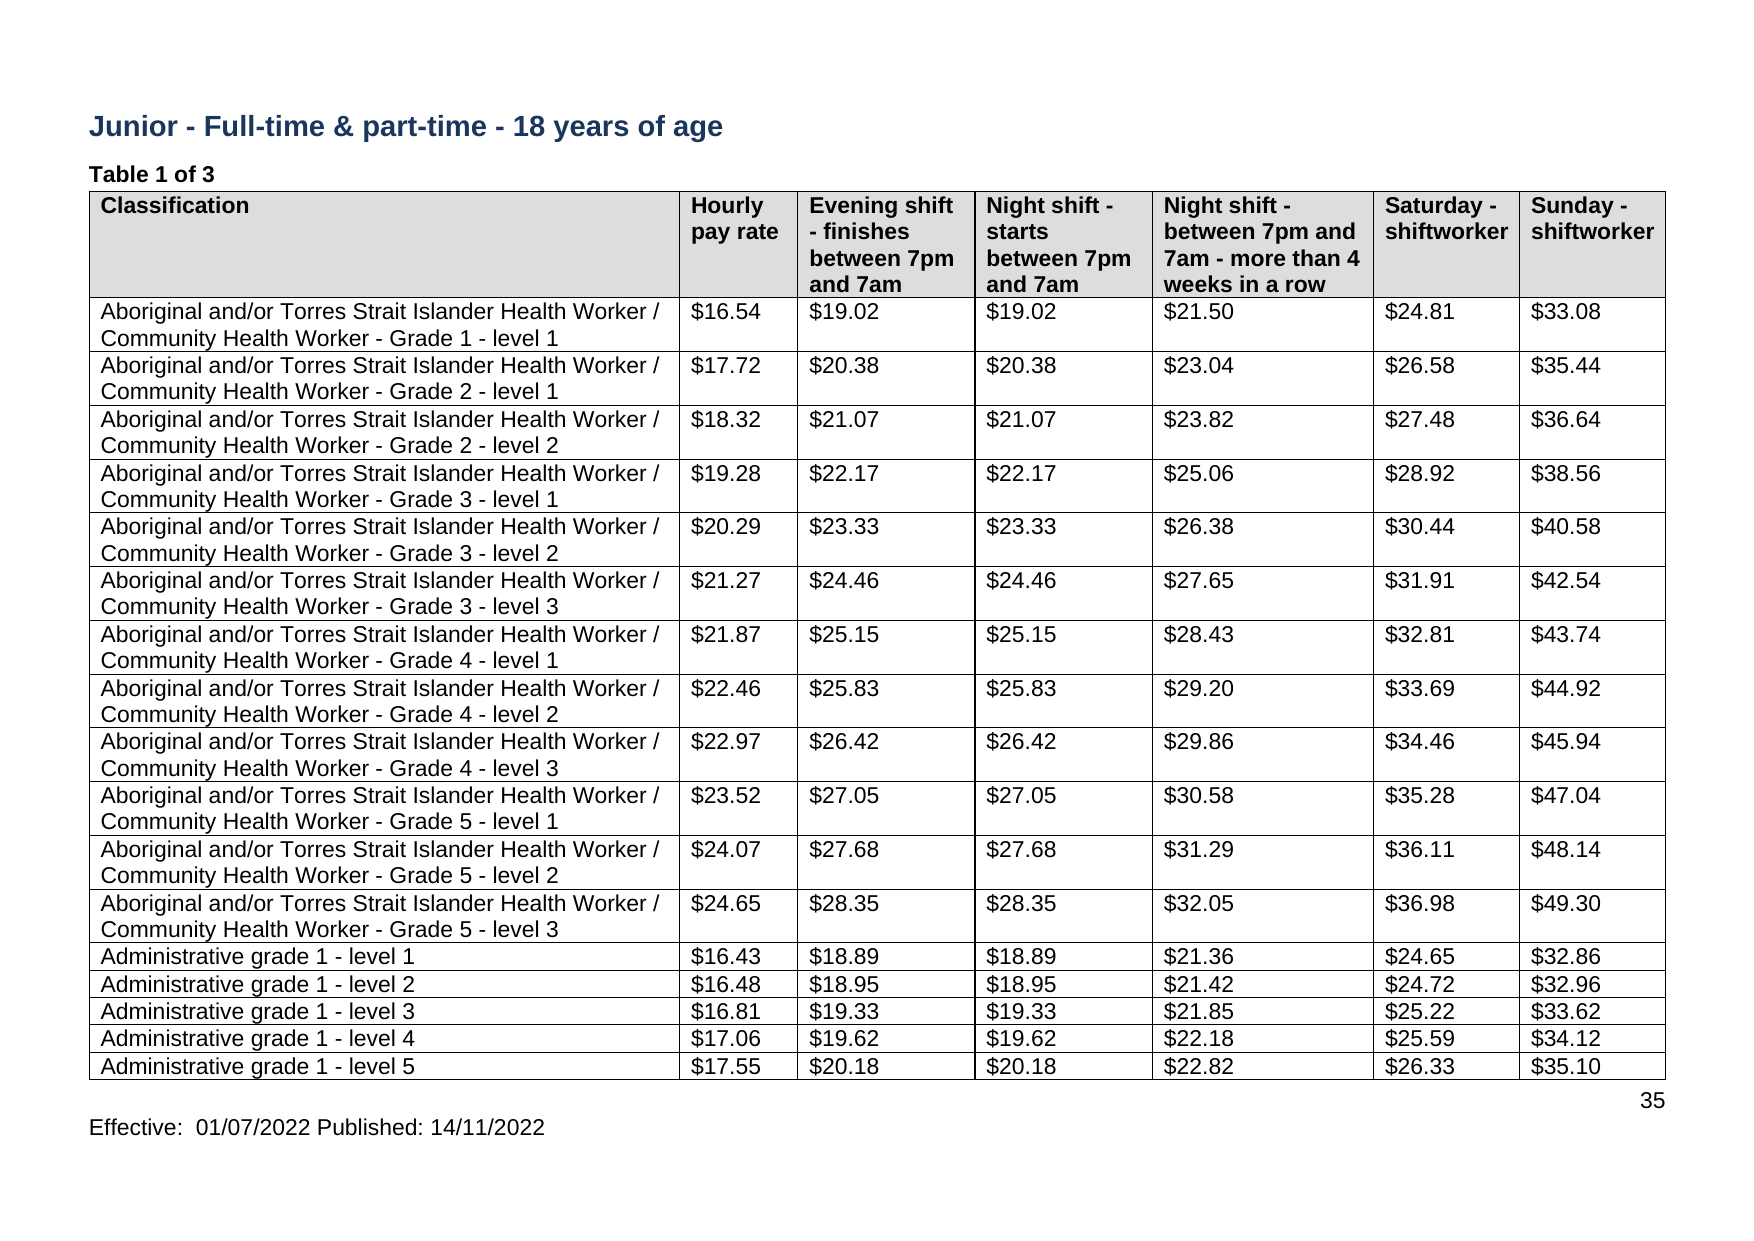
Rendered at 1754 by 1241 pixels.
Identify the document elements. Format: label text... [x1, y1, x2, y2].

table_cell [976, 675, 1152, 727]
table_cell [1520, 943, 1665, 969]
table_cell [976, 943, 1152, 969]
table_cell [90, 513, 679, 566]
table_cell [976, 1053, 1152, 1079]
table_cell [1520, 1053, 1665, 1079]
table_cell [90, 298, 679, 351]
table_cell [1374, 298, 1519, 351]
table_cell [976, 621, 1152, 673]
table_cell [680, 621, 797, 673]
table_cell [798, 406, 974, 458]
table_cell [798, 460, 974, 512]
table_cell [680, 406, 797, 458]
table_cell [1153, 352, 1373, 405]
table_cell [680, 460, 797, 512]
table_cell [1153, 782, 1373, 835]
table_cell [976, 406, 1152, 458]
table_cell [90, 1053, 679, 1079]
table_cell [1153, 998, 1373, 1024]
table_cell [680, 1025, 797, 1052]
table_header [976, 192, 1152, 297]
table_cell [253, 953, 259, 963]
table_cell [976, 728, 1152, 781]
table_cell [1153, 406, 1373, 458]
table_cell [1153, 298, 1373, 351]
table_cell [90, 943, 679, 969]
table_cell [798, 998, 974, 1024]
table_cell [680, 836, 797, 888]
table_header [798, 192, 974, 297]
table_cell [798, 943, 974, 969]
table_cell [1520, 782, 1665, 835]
text Table 1 of 3 [89, 161, 1665, 187]
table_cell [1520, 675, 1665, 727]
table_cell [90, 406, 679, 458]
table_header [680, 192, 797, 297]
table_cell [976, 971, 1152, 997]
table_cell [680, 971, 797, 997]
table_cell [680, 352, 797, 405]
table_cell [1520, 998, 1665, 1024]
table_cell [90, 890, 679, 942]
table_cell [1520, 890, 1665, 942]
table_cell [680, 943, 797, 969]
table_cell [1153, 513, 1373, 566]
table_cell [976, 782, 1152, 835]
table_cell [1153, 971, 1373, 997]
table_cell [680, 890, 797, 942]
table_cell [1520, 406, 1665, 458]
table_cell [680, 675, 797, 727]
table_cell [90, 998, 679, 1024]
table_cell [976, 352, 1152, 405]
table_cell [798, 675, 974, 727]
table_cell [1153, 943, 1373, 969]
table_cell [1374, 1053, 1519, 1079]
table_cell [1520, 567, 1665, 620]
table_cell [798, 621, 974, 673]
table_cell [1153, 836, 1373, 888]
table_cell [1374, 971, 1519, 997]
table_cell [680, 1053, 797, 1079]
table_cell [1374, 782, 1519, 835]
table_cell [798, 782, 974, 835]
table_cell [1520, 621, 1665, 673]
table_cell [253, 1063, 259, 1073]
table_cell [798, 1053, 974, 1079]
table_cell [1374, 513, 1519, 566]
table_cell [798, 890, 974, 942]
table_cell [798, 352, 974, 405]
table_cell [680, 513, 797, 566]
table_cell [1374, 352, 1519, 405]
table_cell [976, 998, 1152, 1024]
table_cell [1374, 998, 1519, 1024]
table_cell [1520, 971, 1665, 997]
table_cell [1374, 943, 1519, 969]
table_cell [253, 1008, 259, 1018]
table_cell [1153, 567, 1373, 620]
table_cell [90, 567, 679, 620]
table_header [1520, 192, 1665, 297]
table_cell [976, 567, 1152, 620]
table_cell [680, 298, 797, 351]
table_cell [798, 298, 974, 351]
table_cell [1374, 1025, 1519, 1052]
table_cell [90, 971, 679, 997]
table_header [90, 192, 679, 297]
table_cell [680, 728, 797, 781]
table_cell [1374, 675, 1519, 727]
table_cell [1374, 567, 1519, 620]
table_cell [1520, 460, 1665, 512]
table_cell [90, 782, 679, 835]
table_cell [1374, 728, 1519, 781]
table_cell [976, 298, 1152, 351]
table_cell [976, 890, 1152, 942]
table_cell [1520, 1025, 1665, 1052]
subtitle Junior - Full-time & part-time - 18 years of age [89, 109, 1665, 143]
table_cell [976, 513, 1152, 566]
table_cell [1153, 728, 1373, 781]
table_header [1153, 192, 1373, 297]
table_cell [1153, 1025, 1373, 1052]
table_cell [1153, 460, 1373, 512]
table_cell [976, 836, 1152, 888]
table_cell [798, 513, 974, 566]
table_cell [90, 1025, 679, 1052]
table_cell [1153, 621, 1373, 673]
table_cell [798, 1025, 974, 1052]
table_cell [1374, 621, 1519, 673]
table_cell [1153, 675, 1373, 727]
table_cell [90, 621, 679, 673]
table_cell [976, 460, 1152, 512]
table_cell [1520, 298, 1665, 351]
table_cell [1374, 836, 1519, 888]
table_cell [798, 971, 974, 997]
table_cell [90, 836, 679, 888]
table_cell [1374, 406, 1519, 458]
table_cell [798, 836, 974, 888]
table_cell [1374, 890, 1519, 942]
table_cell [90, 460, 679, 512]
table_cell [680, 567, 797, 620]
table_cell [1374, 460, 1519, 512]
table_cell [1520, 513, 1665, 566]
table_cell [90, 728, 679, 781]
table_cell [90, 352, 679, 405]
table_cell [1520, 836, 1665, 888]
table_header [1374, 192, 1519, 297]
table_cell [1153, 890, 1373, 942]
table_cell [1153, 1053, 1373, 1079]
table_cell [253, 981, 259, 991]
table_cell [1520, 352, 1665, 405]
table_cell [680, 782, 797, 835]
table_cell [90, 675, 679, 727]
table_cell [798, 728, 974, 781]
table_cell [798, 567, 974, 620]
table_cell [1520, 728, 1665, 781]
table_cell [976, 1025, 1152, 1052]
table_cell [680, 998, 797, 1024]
